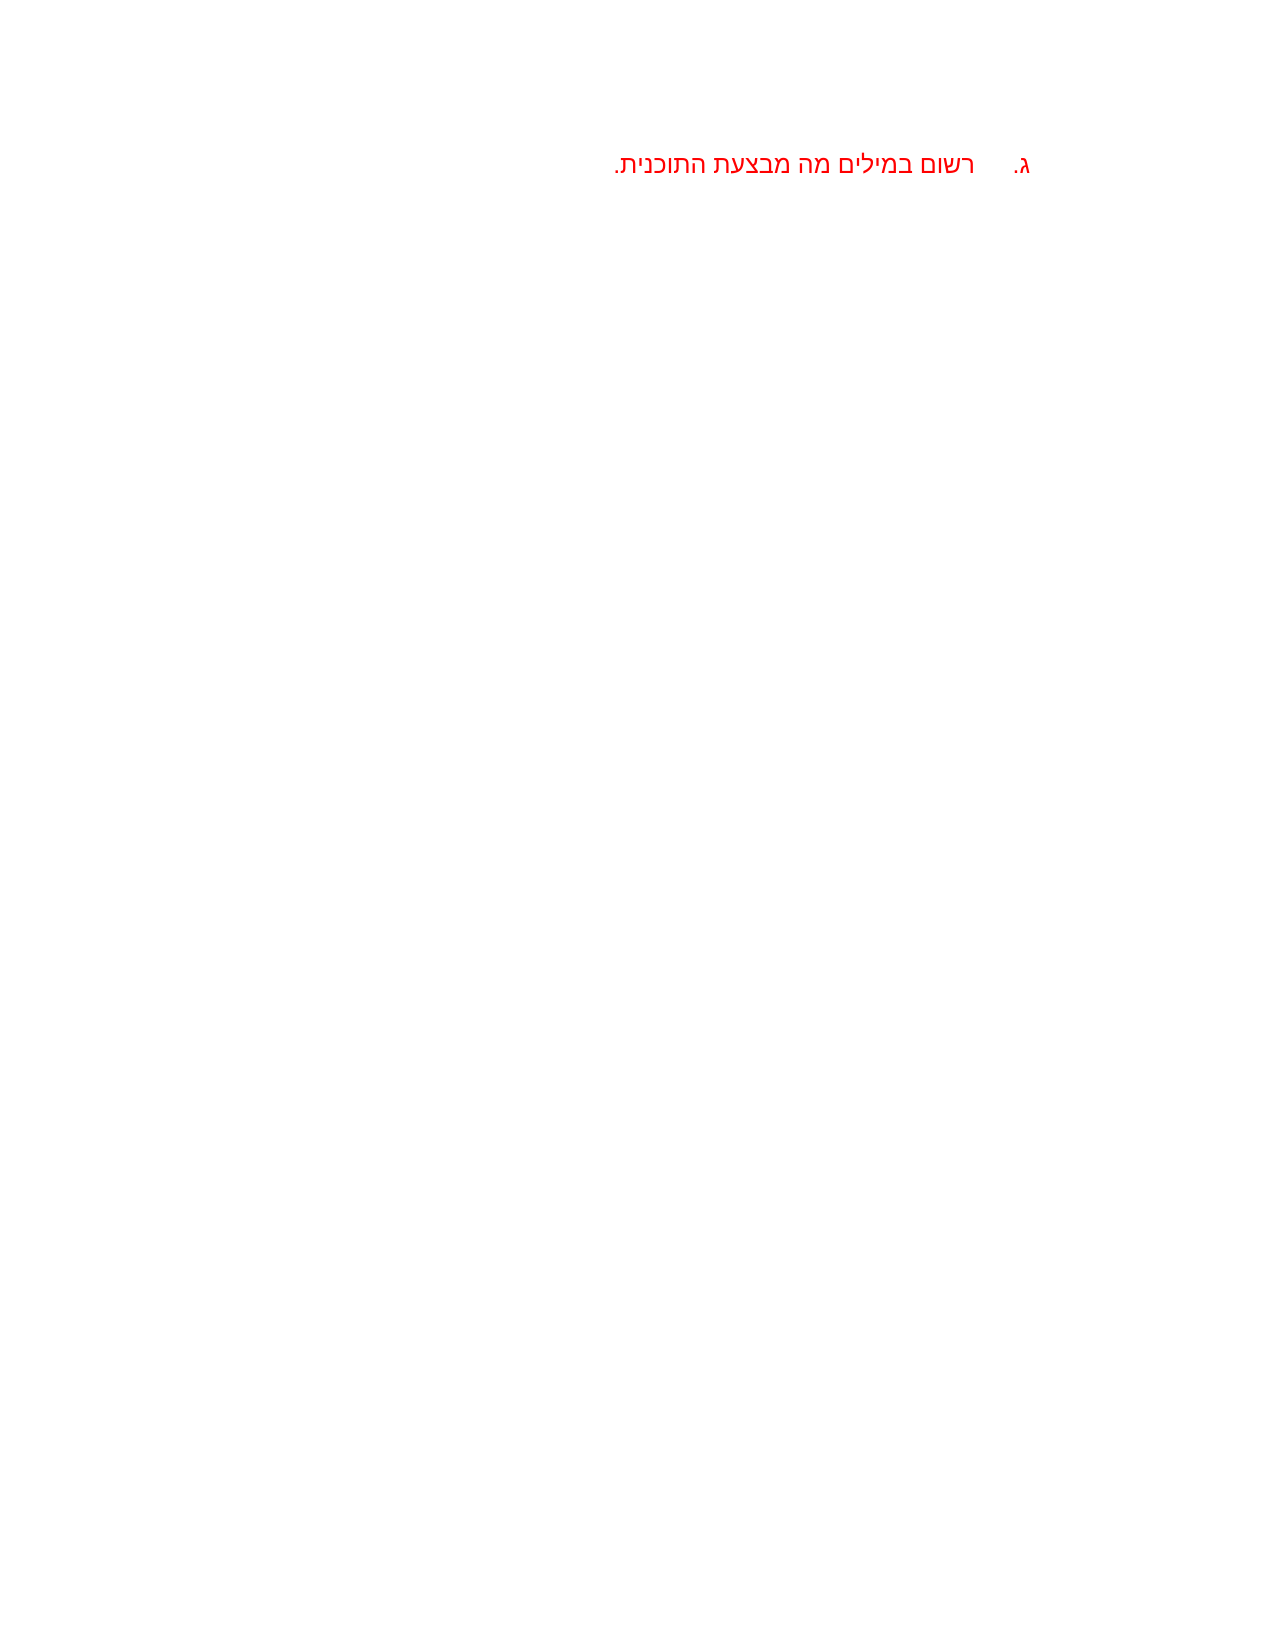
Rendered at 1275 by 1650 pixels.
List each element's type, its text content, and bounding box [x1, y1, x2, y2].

list רשום במילים מה מבצעת התוכנית. [150, 150, 1012, 179]
